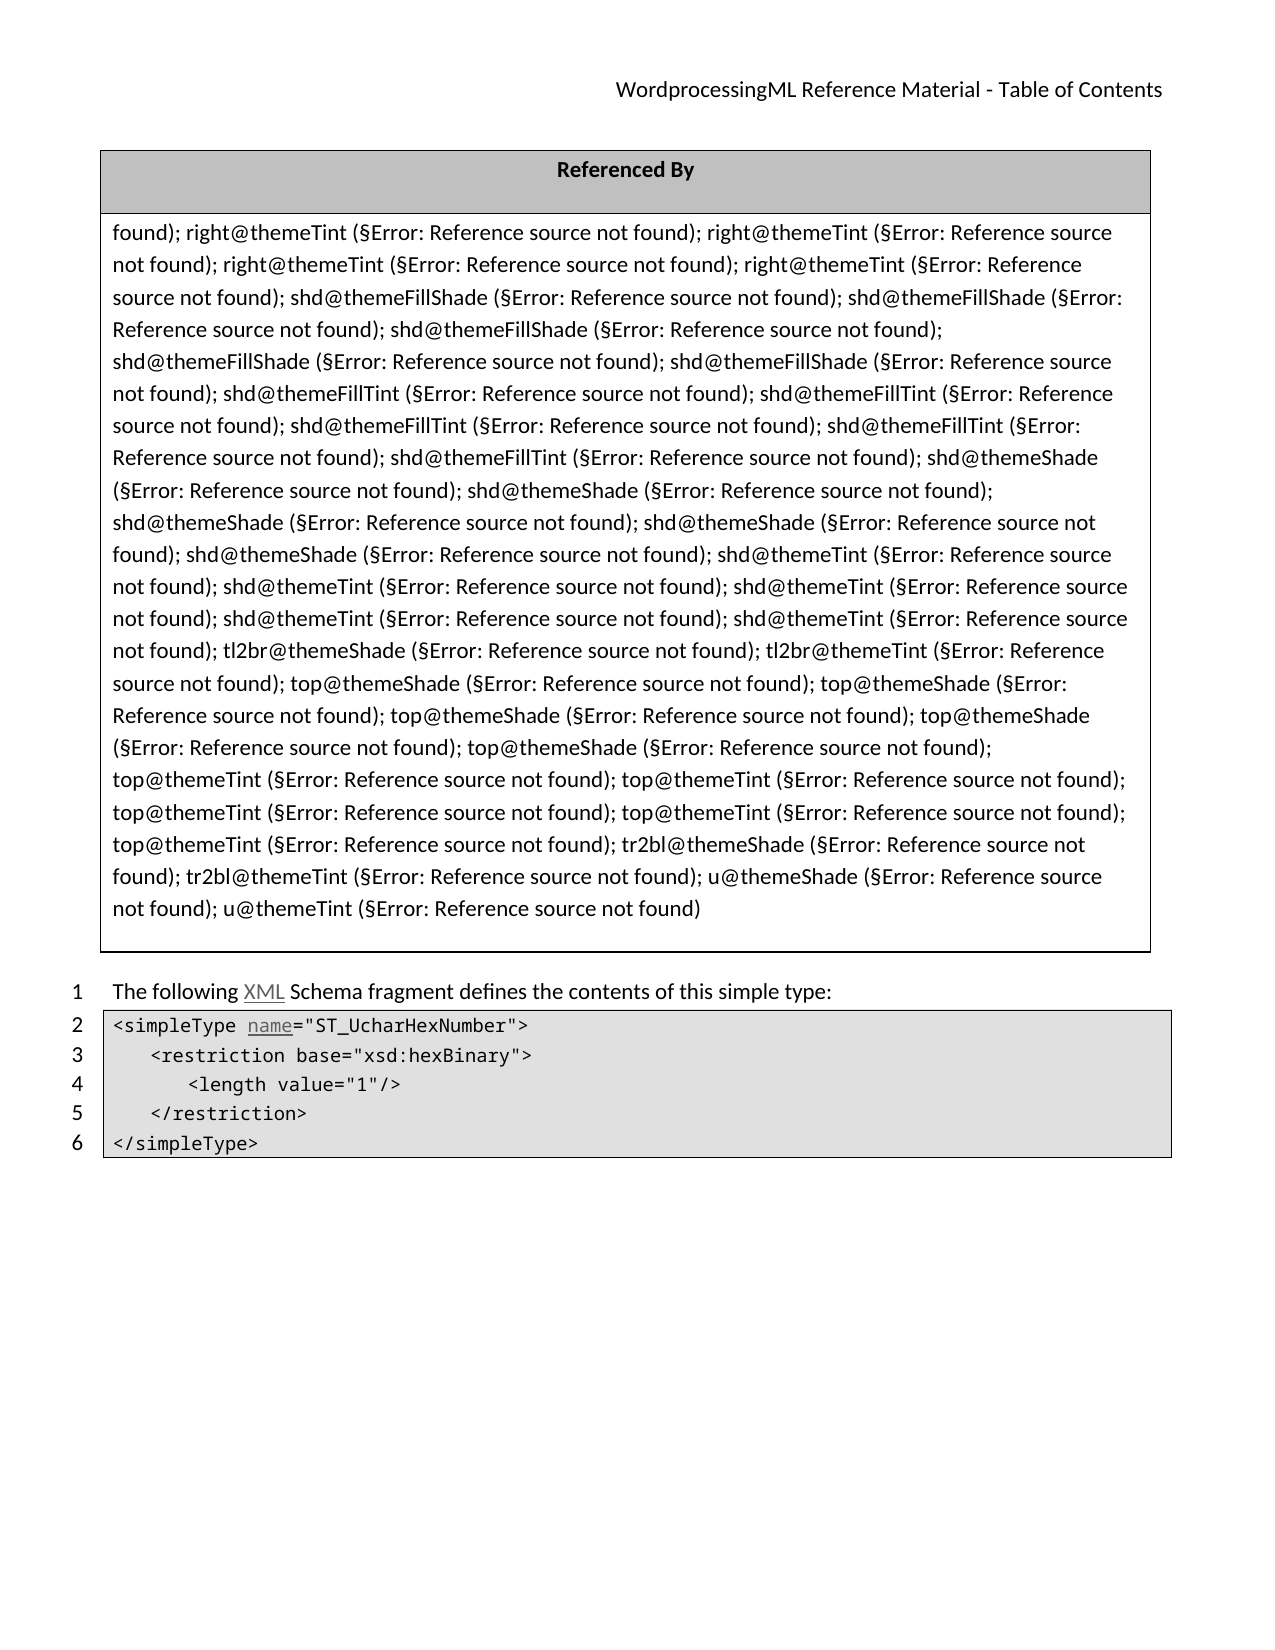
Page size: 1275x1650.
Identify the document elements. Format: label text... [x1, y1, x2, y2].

text The following XML Schema fragment defines the contents of this simple type: [112, 977, 1162, 1005]
text <length value="1"/> [104, 1068, 1171, 1097]
text <restriction base="xsd:hexBinary"> [104, 1039, 1171, 1067]
text </restriction> [104, 1097, 1171, 1126]
text </simpleType> [104, 1127, 1171, 1157]
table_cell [101, 214, 1150, 951]
text <simpleType name="ST_UcharHexNumber"> [104, 1011, 1171, 1038]
table_header Referenced By [101, 151, 1150, 213]
